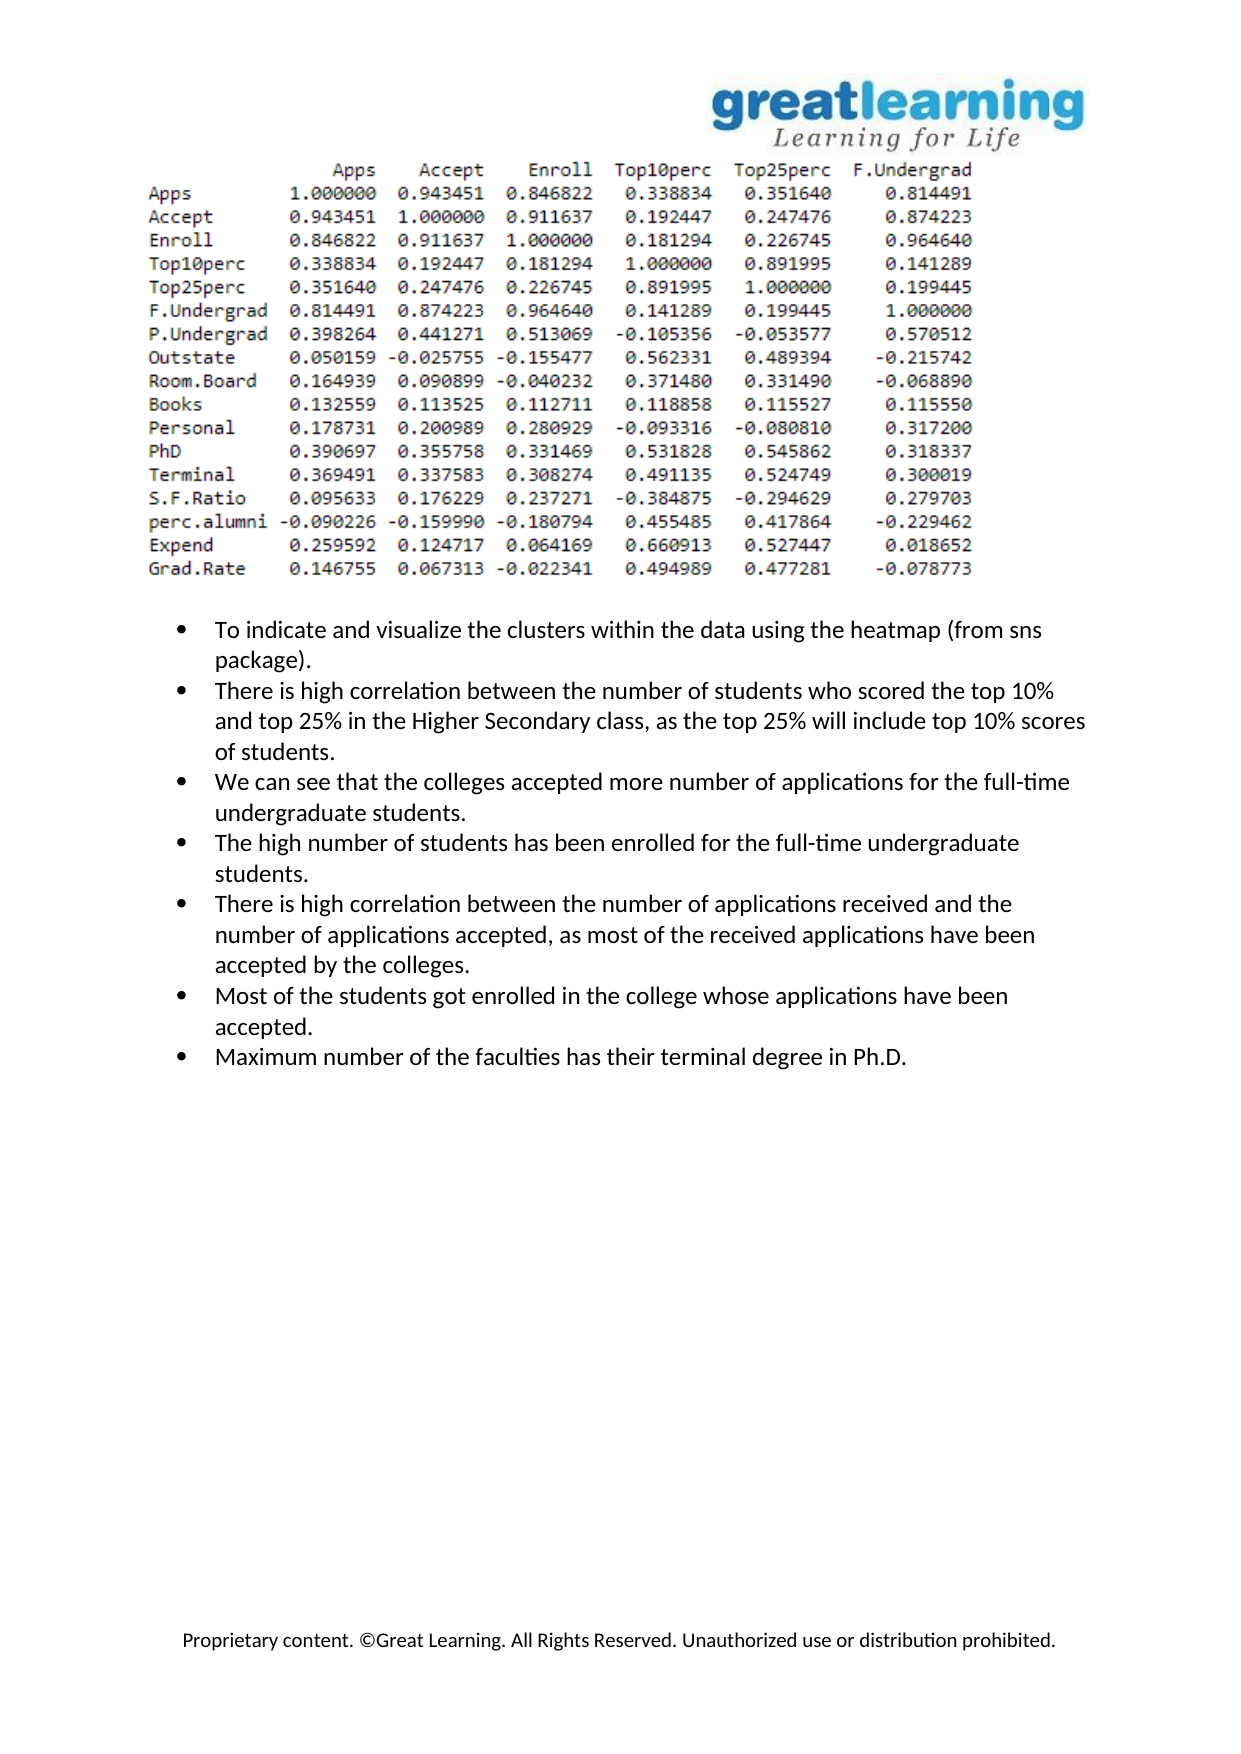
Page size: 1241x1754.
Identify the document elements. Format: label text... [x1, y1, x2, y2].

list Most of the students got enrolled in the college whose applications have been accepted. [177, 980, 1090, 1041]
picture [139, 73, 1089, 586]
list Maximum number of the faculties has their terminal degree in Ph.D. [177, 1041, 1090, 1072]
list There is high correlation between the number of applications received and the number of applications accepted, as most of the received applications have been accepted by the colleges. [177, 889, 1090, 980]
list There is high correlation between the number of students who scored the top 10% and top 25% in the Higher Secondary class, as the top 25% will include top 10% scores of students. [177, 675, 1090, 767]
list To indicate and visualize the clusters within the data using the heatmap (from sns package). [177, 614, 1090, 675]
list We can see that the colleges accepted more number of applications for the full-time undergraduate students. [177, 767, 1090, 828]
list The high number of students has been enrolled for the full-time undergraduate students. [177, 828, 1090, 889]
